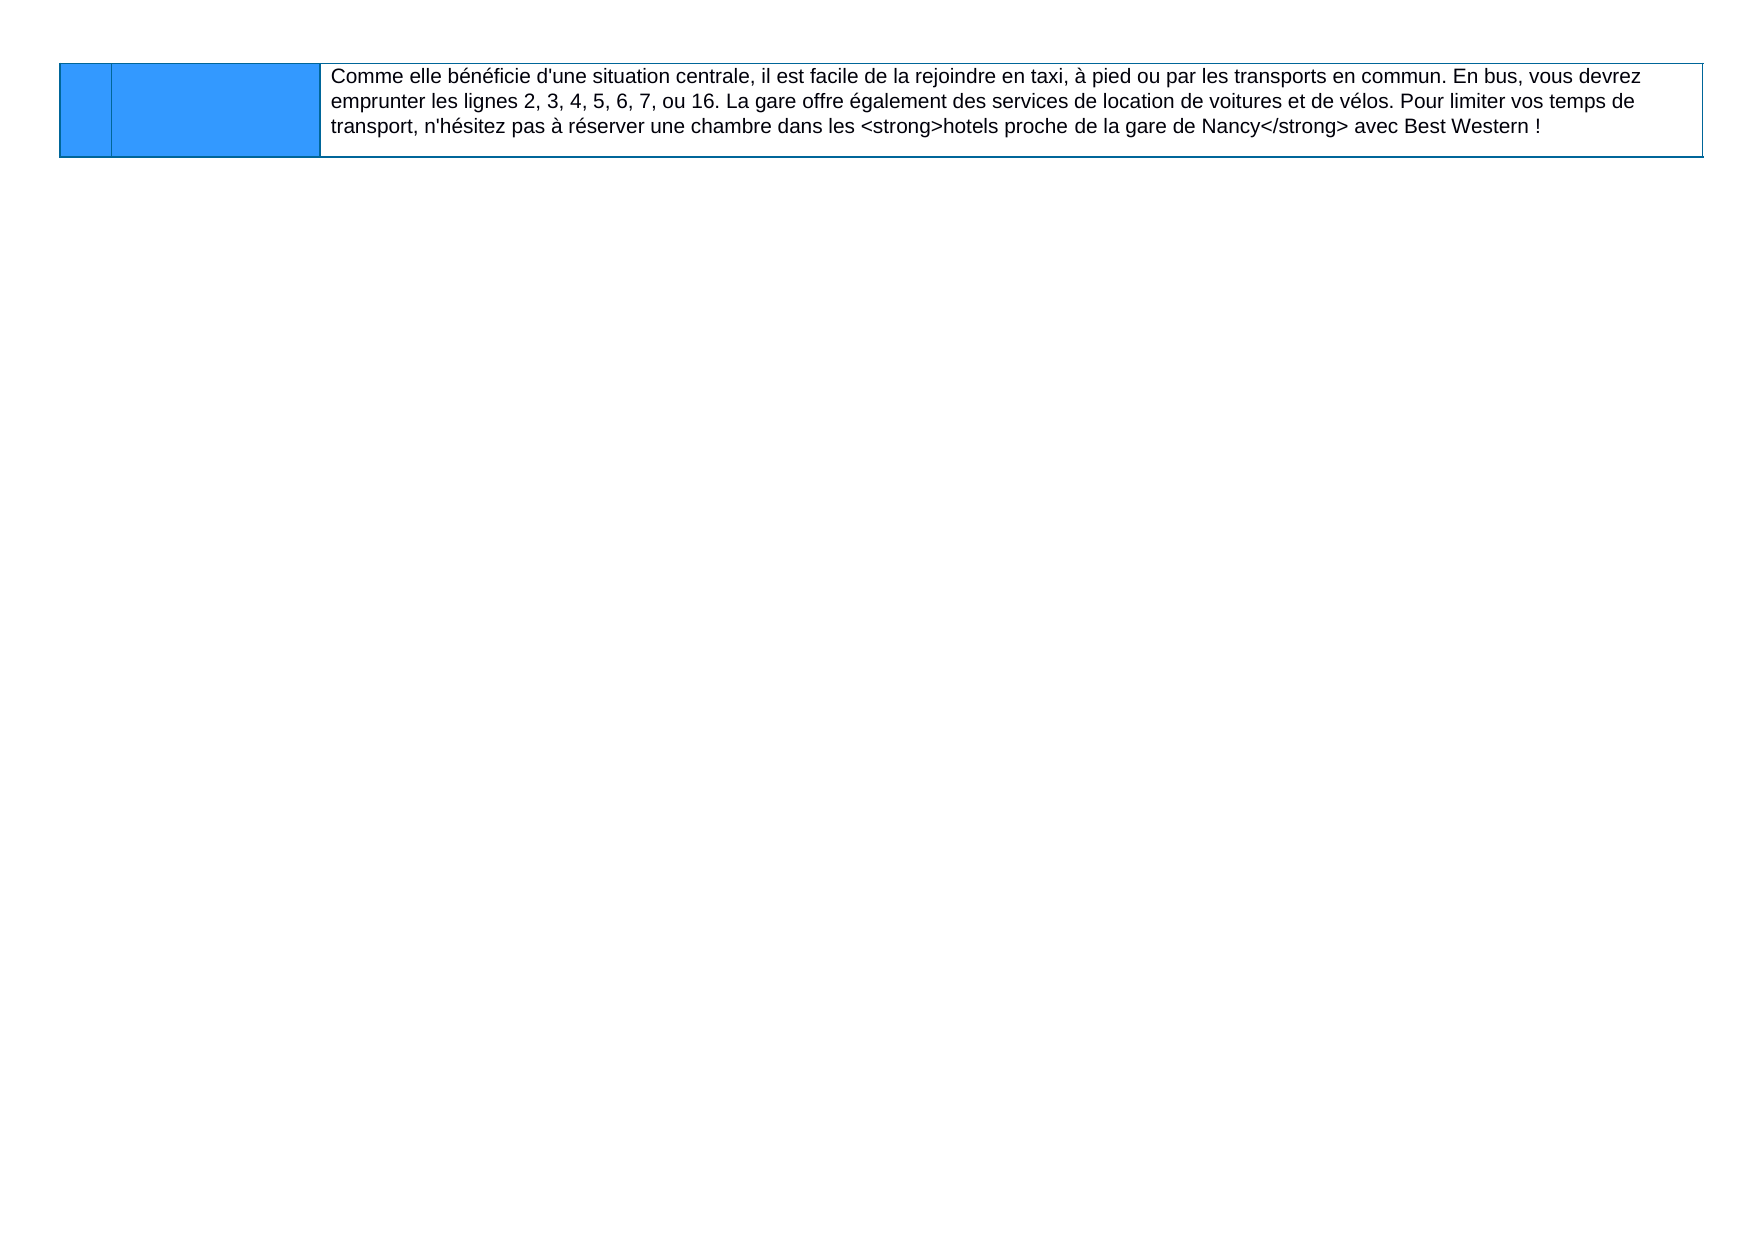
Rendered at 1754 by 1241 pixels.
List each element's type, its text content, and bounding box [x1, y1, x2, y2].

table_cell 14 [61, 64, 111, 156]
table_cell 3 [112, 64, 319, 156]
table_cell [321, 64, 1702, 156]
